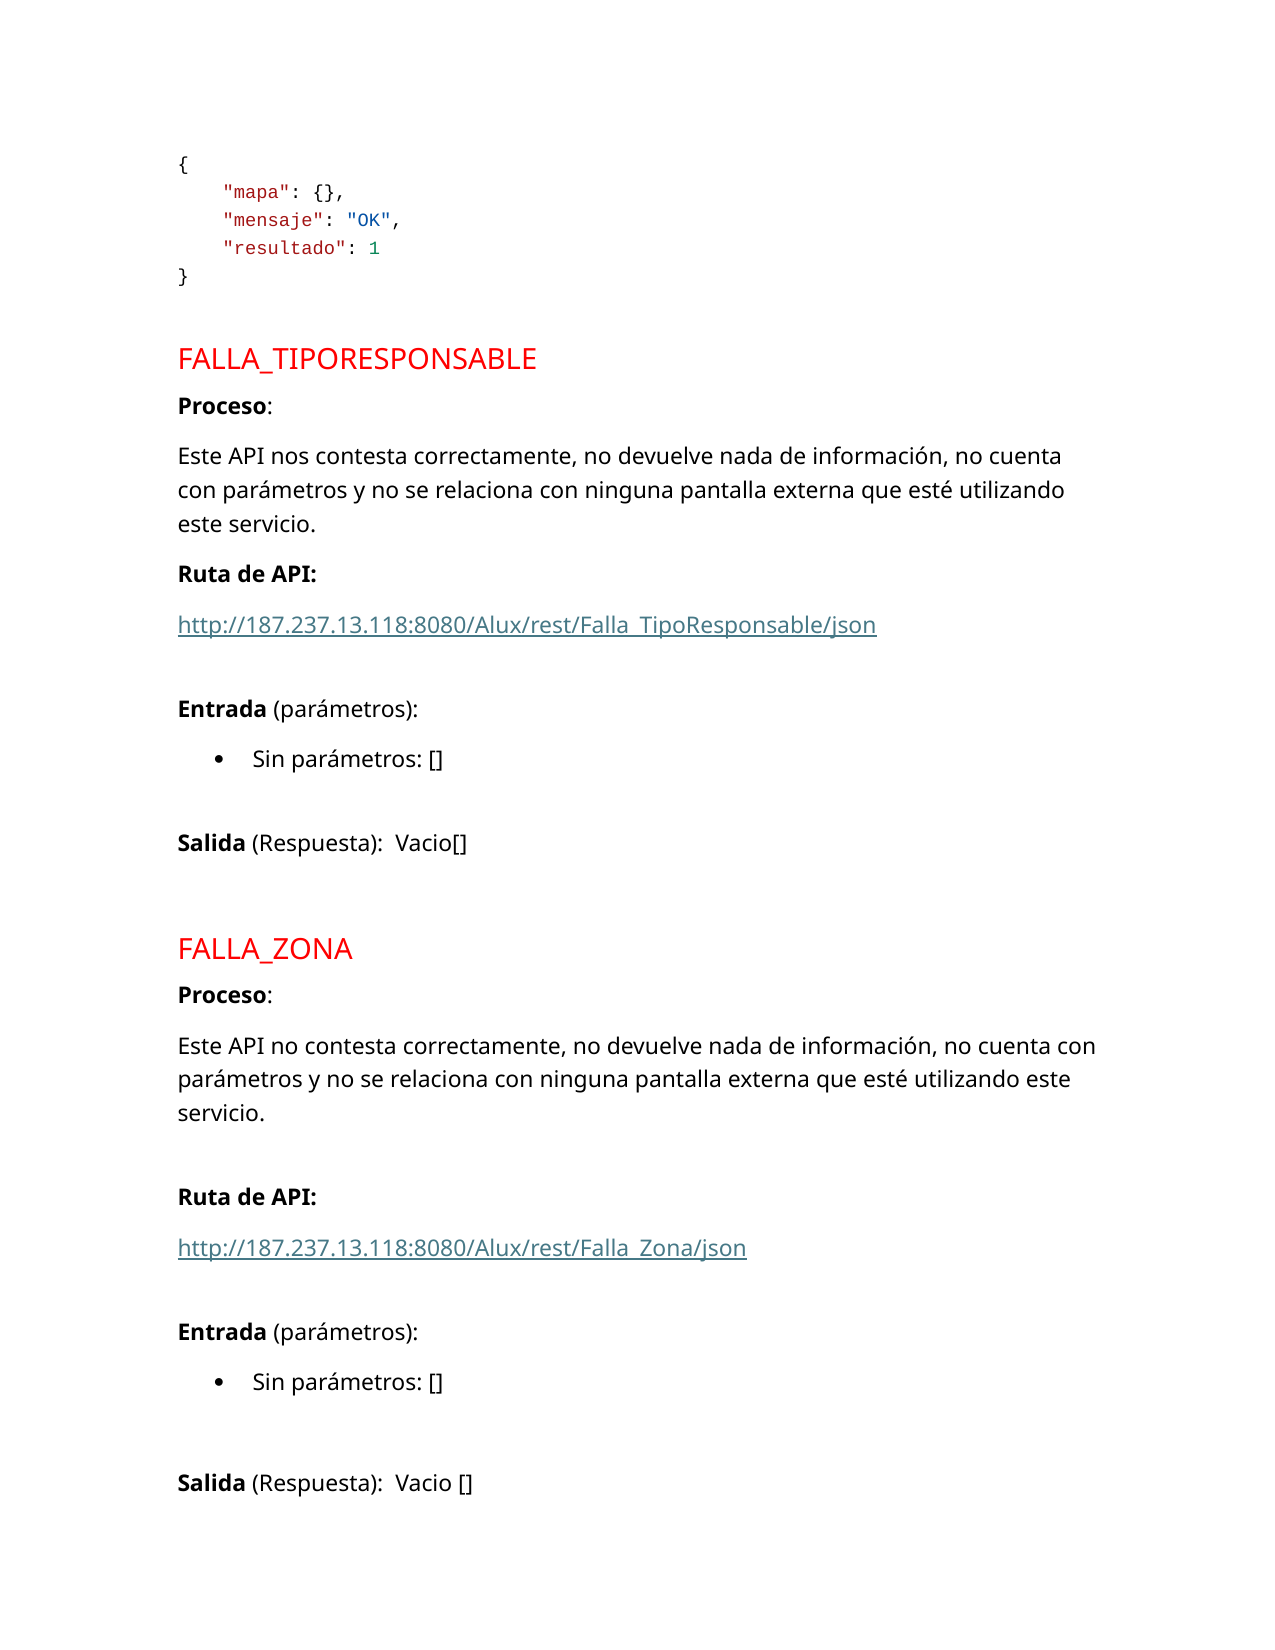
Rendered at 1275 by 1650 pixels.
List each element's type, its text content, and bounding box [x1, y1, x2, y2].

list Sin parámetros: [] [215, 743, 1098, 808]
text Entrada (parámetros): [177, 659, 1098, 724]
text Entrada (parámetros): [177, 1282, 1098, 1347]
text Salida (Respuesta): Vacio [] [177, 1467, 1098, 1498]
text Ruta de API: [177, 558, 1098, 589]
text "resultado": 1 [177, 232, 1098, 260]
text Salida (Respuesta): Vacio[] [177, 827, 1098, 858]
text Proceso: [177, 390, 1098, 421]
text } [177, 260, 1098, 288]
subtitle FALLA_ZONA [177, 928, 1098, 968]
text Proceso: [177, 979, 1098, 1011]
text { [177, 148, 1098, 176]
text "mensaje": "OK", [177, 204, 1098, 232]
subtitle FALLA_TIPORESPONSABLE [177, 339, 1098, 378]
text Este API no contesta correctamente, no devuelve nada de información, no cuenta con parámetros y no se relaciona con ninguna pantalla externa que esté utilizando este servicio. [177, 1030, 1098, 1162]
text http://187.237.13.118:8080/Alux/rest/Falla_Zona/json [177, 1232, 1098, 1263]
text Ruta de API: [177, 1181, 1098, 1213]
list Sin parámetros: [] [215, 1366, 1098, 1398]
text Este API nos contesta correctamente, no devuelve nada de información, no cuenta con parámetros y no se relaciona con ninguna pantalla externa que esté utilizando este servicio. [177, 440, 1098, 539]
text http://187.237.13.118:8080/Alux/rest/Falla_TipoResponsable/json [177, 608, 1098, 640]
text "mapa": {}, [177, 176, 1098, 204]
